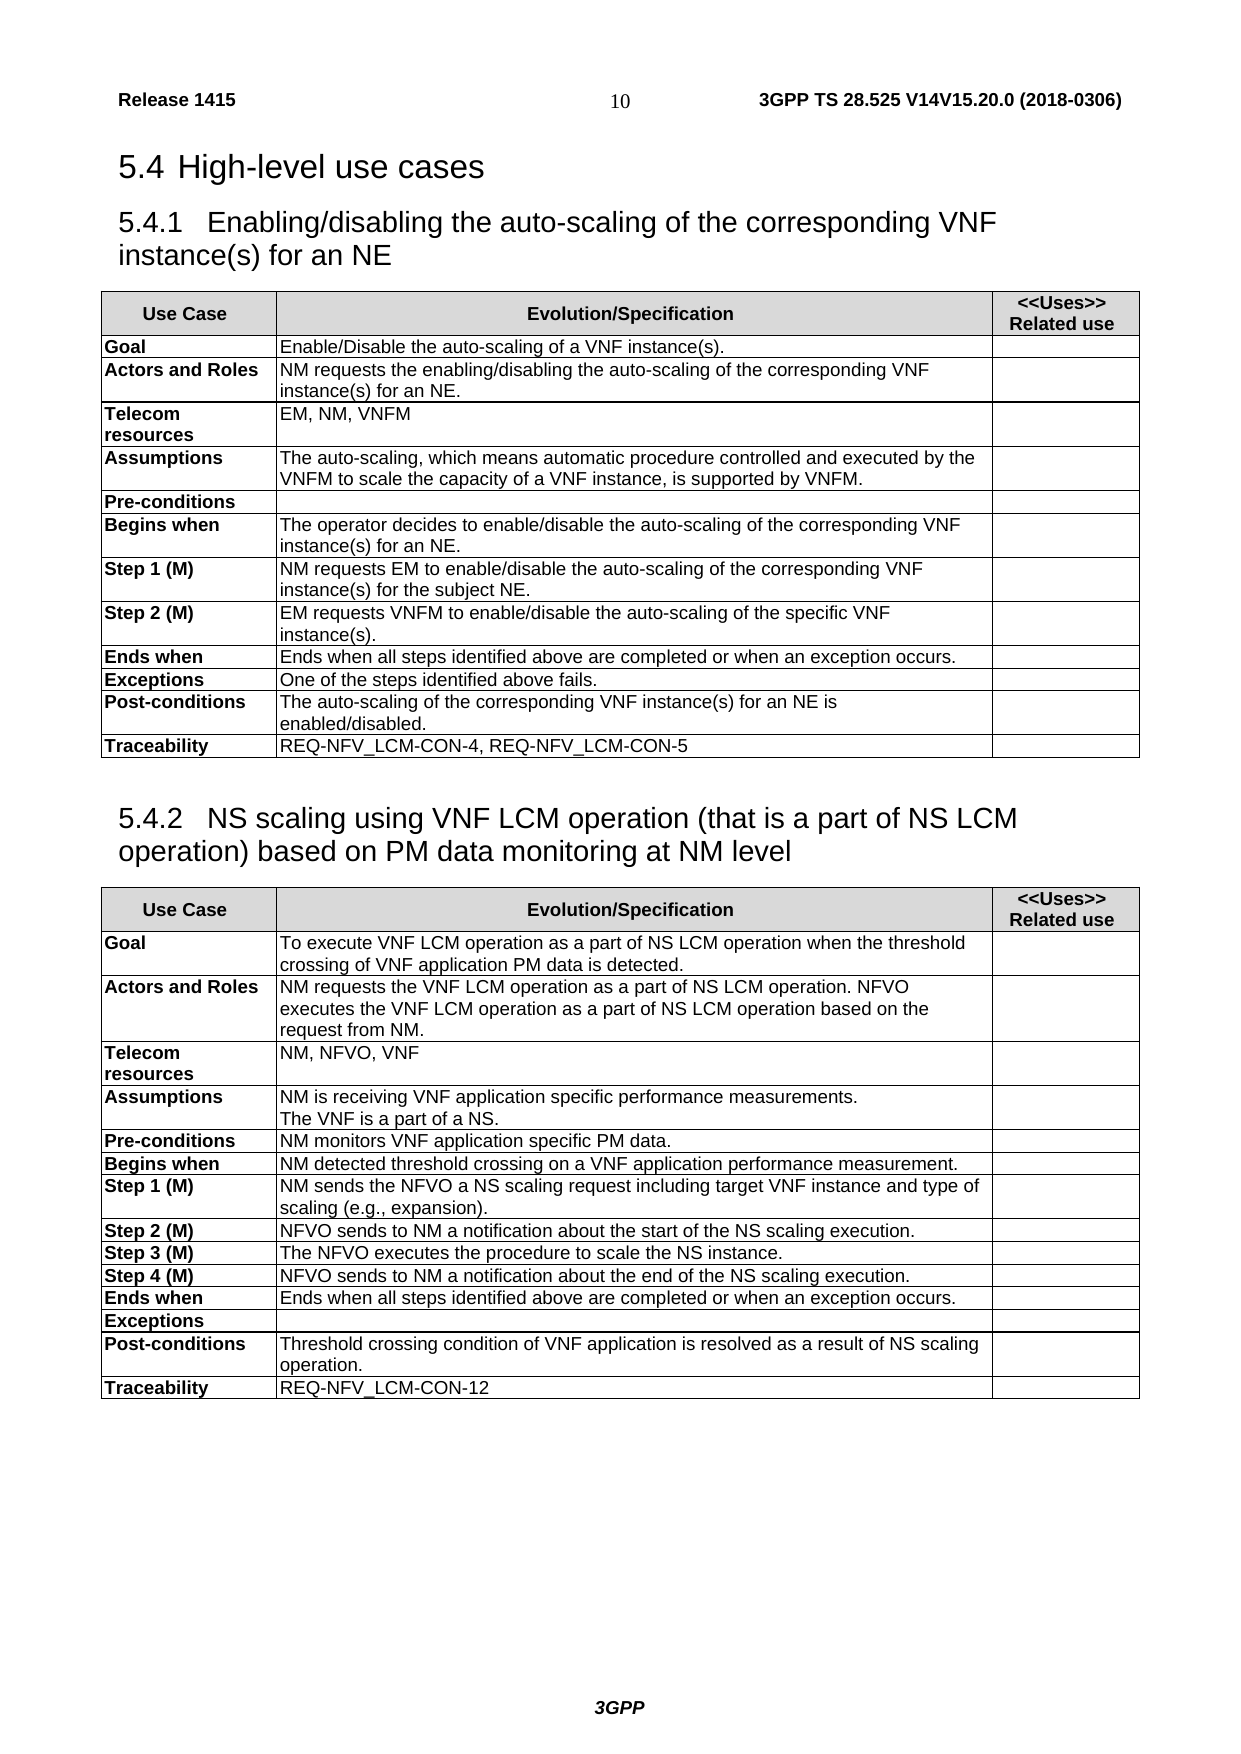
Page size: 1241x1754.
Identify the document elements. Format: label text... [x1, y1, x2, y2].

table_cell [993, 1175, 1139, 1218]
table_cell [993, 1242, 1139, 1263]
table_cell Step 3 (M) [102, 1242, 276, 1263]
table_cell NM detected threshold crossing on a VNF application performance measurement. [277, 1153, 992, 1174]
table_cell Begins when [102, 514, 276, 557]
table_cell [993, 932, 1139, 975]
table_cell [993, 1265, 1139, 1286]
table_cell [993, 976, 1139, 1041]
table_cell Step 1 (M) [102, 558, 276, 601]
table_cell [993, 735, 1139, 757]
table_cell [993, 602, 1139, 645]
table_cell Step 2 (M) [102, 602, 276, 645]
table_cell [993, 1153, 1139, 1174]
table_cell [993, 669, 1139, 690]
table_cell [993, 1086, 1139, 1129]
table_header Use Case [102, 292, 276, 335]
table_cell NFVO sends to NM a notification about the end of the NS scaling execution. [277, 1265, 992, 1286]
table_cell REQ-NFV_LCM-CON-12 [277, 1377, 992, 1398]
table_cell Ends when [102, 1287, 276, 1309]
table_cell NM, NFVO, VNF [277, 1042, 992, 1085]
table_cell NM sends the NFVO a NS scaling request including target VNF instance and type of scaling (e.g., expansion). [277, 1175, 992, 1218]
table_cell Step 2 (M) [102, 1219, 276, 1241]
table_cell NM requests the enabling/disabling the auto-scaling of the corresponding VNF instance(s) for an NE. [277, 358, 992, 401]
table_cell [993, 358, 1139, 401]
table_cell The NFVO executes the procedure to scale the NS instance. [277, 1242, 992, 1263]
table_cell [993, 1333, 1139, 1376]
table_cell [993, 1310, 1139, 1331]
subtitle 5.4 High-level use cases [118, 147, 1122, 186]
table_cell Traceability [102, 735, 276, 757]
table_cell The operator decides to enable/disable the auto-scaling of the corresponding VNF instance(s) for an NE. [277, 514, 992, 557]
table_cell NFVO sends to NM a notification about the start of the NS scaling execution. [277, 1219, 992, 1241]
table_cell [993, 403, 1139, 446]
table_cell [993, 1287, 1139, 1309]
table_cell Threshold crossing condition of VNF application is resolved as a result of NS scaling operation. [277, 1333, 992, 1376]
subtitle 5.4.1 Enabling/disabling the auto-scaling of the corresponding VNF instance(s) for an NE [118, 205, 1122, 272]
table_cell [993, 1219, 1139, 1241]
table_cell [993, 558, 1139, 601]
table_cell Ends when all steps identified above are completed or when an exception occurs. [277, 646, 992, 667]
table_cell Enable/Disable the auto-scaling of a VNF instance(s). [277, 336, 992, 357]
table_cell [277, 491, 992, 512]
table_cell Actors and Roles [102, 358, 276, 401]
table_cell NM requests the VNF LCM operation as a part of NS LCM operation. NFVO executes the VNF LCM operation as a part of NS LCM operation based on the request from NM. [277, 976, 992, 1041]
table_cell Exceptions [102, 1310, 276, 1331]
table_header Evolution/Specification [277, 888, 992, 931]
table_cell Goal [102, 336, 276, 357]
table_cell [993, 646, 1139, 667]
table_cell Actors and Roles [102, 976, 276, 1041]
table_cell Telecom resources [102, 403, 276, 446]
table_cell Step 4 (M) [102, 1265, 276, 1286]
table_cell Ends when all steps identified above are completed or when an exception occurs. [277, 1287, 992, 1309]
table_cell NM monitors VNF application specific PM data. [277, 1130, 992, 1152]
subtitle 5.4.2 NS scaling using VNF LCM operation (that is a part of NS LCM operation) based on PM data monitoring at NM level [118, 801, 1122, 868]
table_header Use Case [102, 888, 276, 931]
table_cell [277, 1310, 992, 1331]
table_cell Assumptions [102, 447, 276, 490]
table_header <<Uses>> Related use [993, 888, 1139, 931]
table_cell Ends when [102, 646, 276, 667]
table_cell Step 1 (M) [102, 1175, 276, 1218]
table_cell [993, 491, 1139, 512]
table_cell Traceability [102, 1377, 276, 1398]
table_cell [993, 1377, 1139, 1398]
table_cell [993, 1130, 1139, 1152]
table_cell [993, 691, 1139, 734]
table_cell EM, NM, VNFM [277, 403, 992, 446]
table_cell [993, 1042, 1139, 1085]
table_cell EM requests VNFM to enable/disable the auto-scaling of the specific VNF instance(s). [277, 602, 992, 645]
table_header <<Uses>> Related use [993, 292, 1139, 335]
table_cell Assumptions [102, 1086, 276, 1129]
table_cell One of the steps identified above fails. [277, 669, 992, 690]
table_cell Post-conditions [102, 691, 276, 734]
table_cell To execute VNF LCM operation as a part of NS LCM operation when the threshold crossing of VNF application PM data is detected. [277, 932, 992, 975]
table_header Evolution/Specification [277, 292, 992, 335]
table_cell Pre-conditions [102, 1130, 276, 1152]
table_cell The auto-scaling, which means automatic procedure controlled and executed by the VNFM to scale the capacity of a VNF instance, is supported by VNFM. [277, 447, 992, 490]
table_cell Exceptions [102, 669, 276, 690]
table_cell NM requests EM to enable/disable the auto-scaling of the corresponding VNF instance(s) for the subject NE. [277, 558, 992, 601]
table_cell Goal [102, 932, 276, 975]
table_cell NM is receiving VNF application specific performance measurements. The VNF is a part of a NS. [277, 1086, 992, 1129]
table_cell [993, 514, 1139, 557]
table_cell Telecom resources [102, 1042, 276, 1085]
table_cell Begins when [102, 1153, 276, 1174]
table_cell [993, 336, 1139, 357]
table_cell Pre-conditions [102, 491, 276, 512]
table_cell REQ-NFV_LCM-CON-4, REQ-NFV_LCM-CON-5 [277, 735, 992, 757]
table_cell [993, 447, 1139, 490]
table_cell Post-conditions [102, 1333, 276, 1376]
table_cell The auto-scaling of the corresponding VNF instance(s) for an NE is enabled/disabled. [277, 691, 992, 734]
